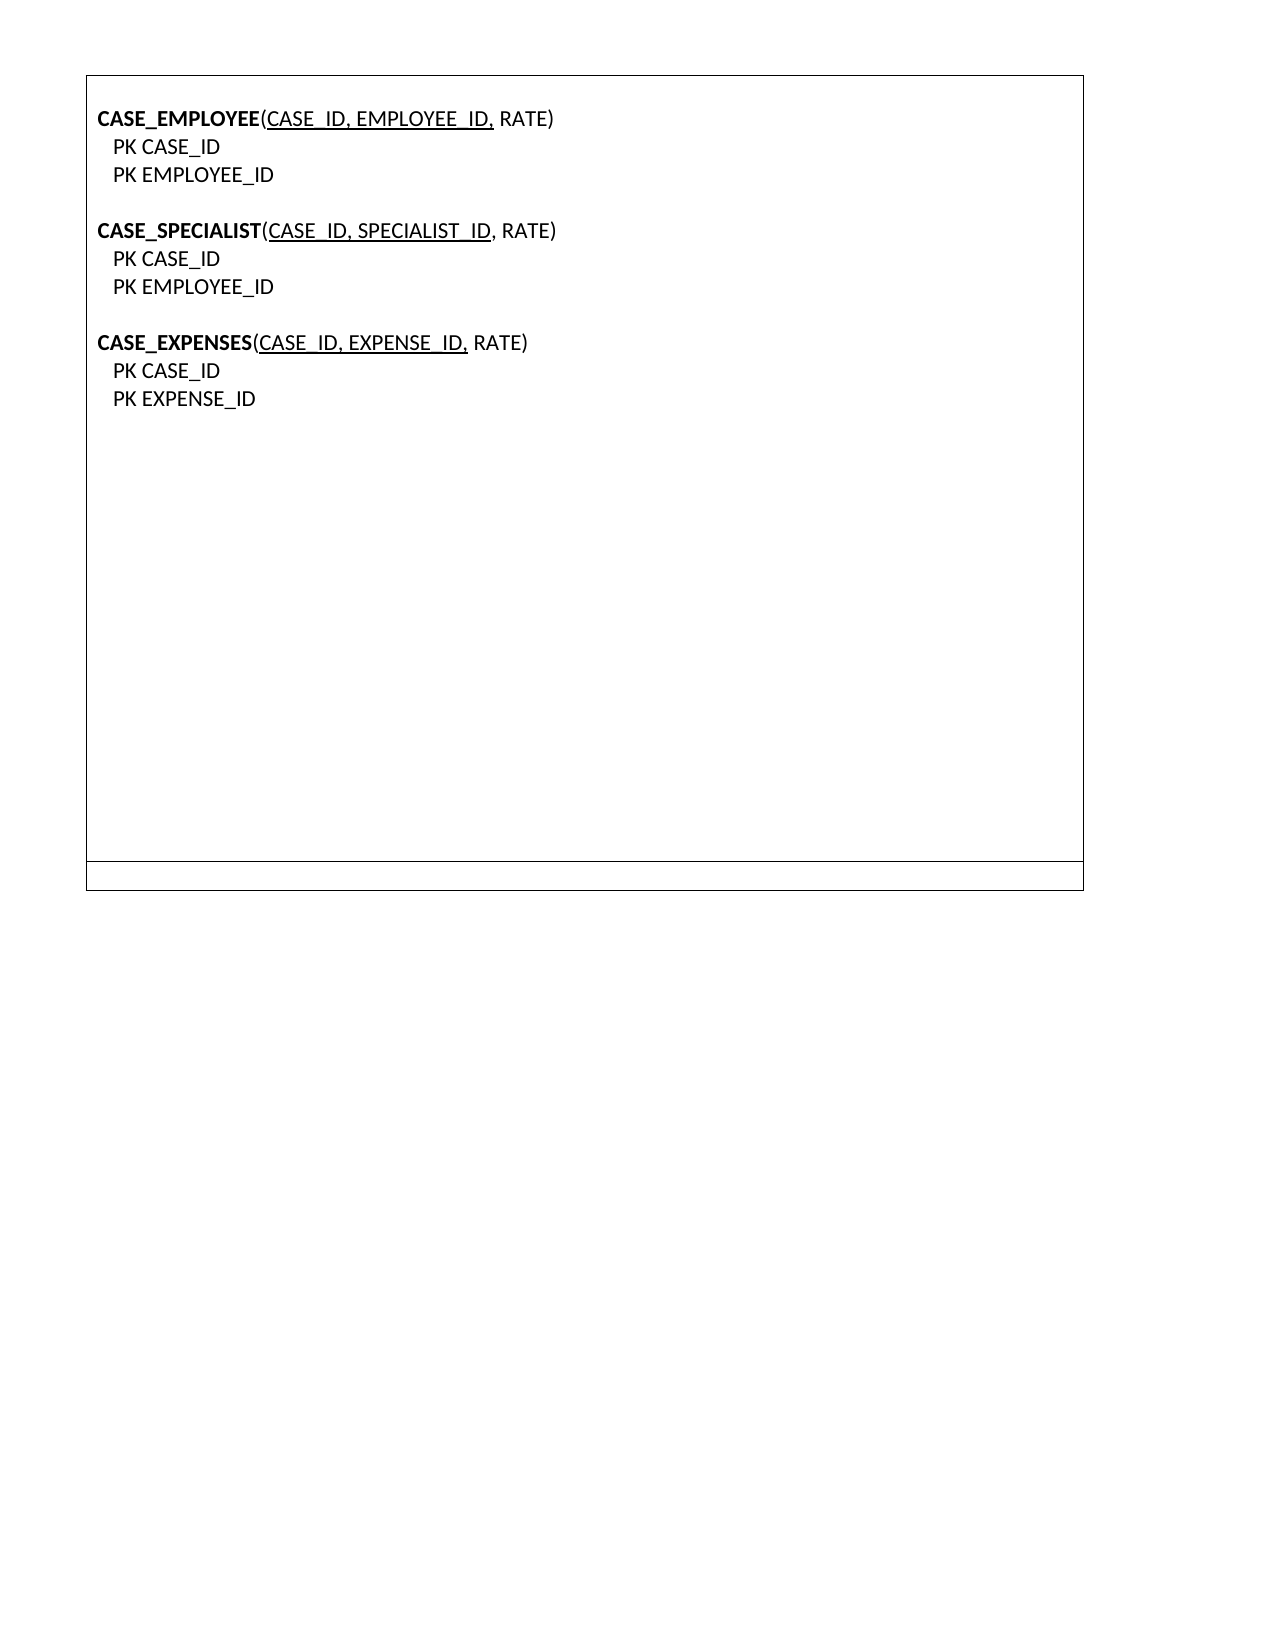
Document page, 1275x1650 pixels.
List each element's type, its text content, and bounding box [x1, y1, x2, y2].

table_cell [87, 862, 1083, 890]
